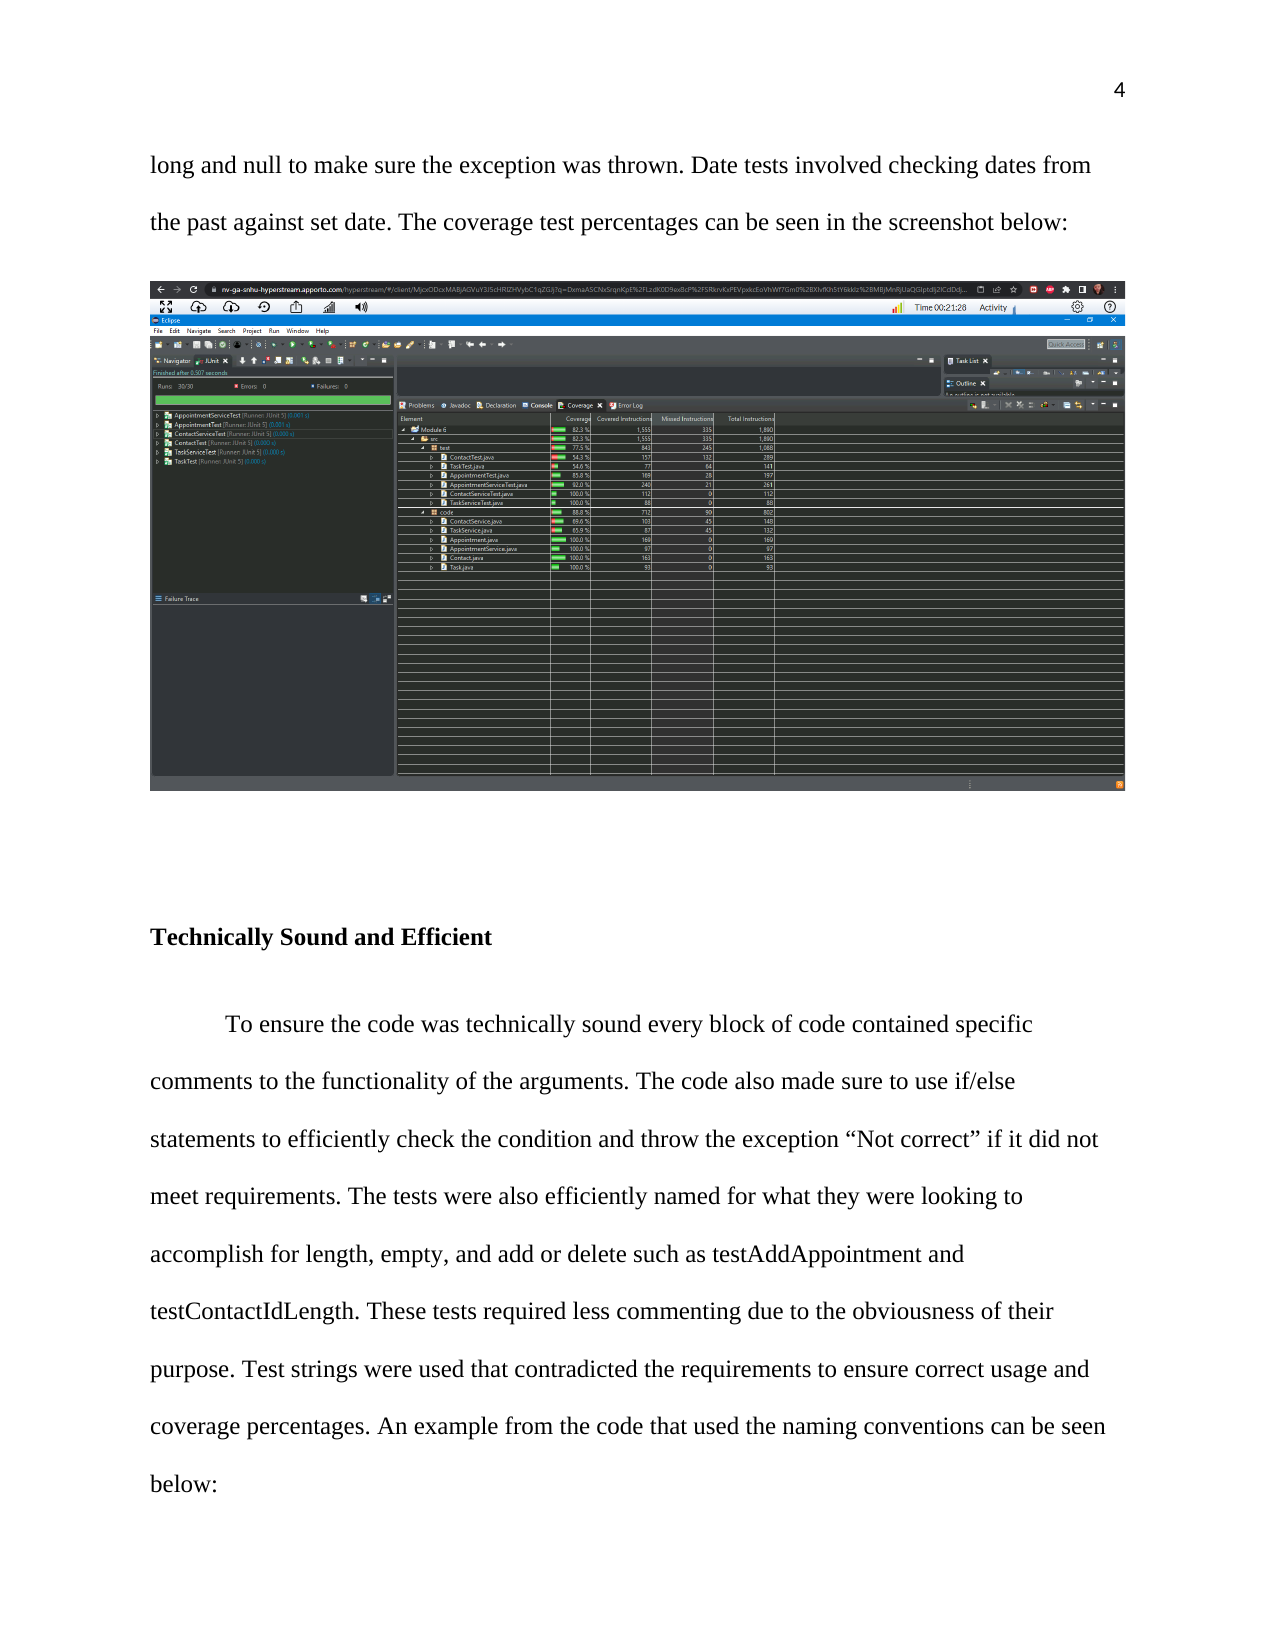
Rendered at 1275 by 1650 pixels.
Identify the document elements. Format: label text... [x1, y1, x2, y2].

text Technically Sound and Efficient [150, 922, 1125, 951]
picture [150, 281, 1125, 791]
text To ensure the code was technically sound every block of code contained specific comments to the functionality of the arguments. The code also made sure to use if/else statements to efficiently check the condition and throw the exception “Not correct” if it did not meet requirements. The tests were also efficiently named for what they were looking to accomplish for length, empty, and add or delete such as testAddAppointment and testContactIdLength. These tests required less commenting due to the obviousness of their purpose. Test strings were used that contradicted the requirements to ensure correct usage and coverage percentages. An example from the code that used the naming conventions can be seen below: [150, 1009, 1125, 1497]
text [150, 150, 1125, 236]
